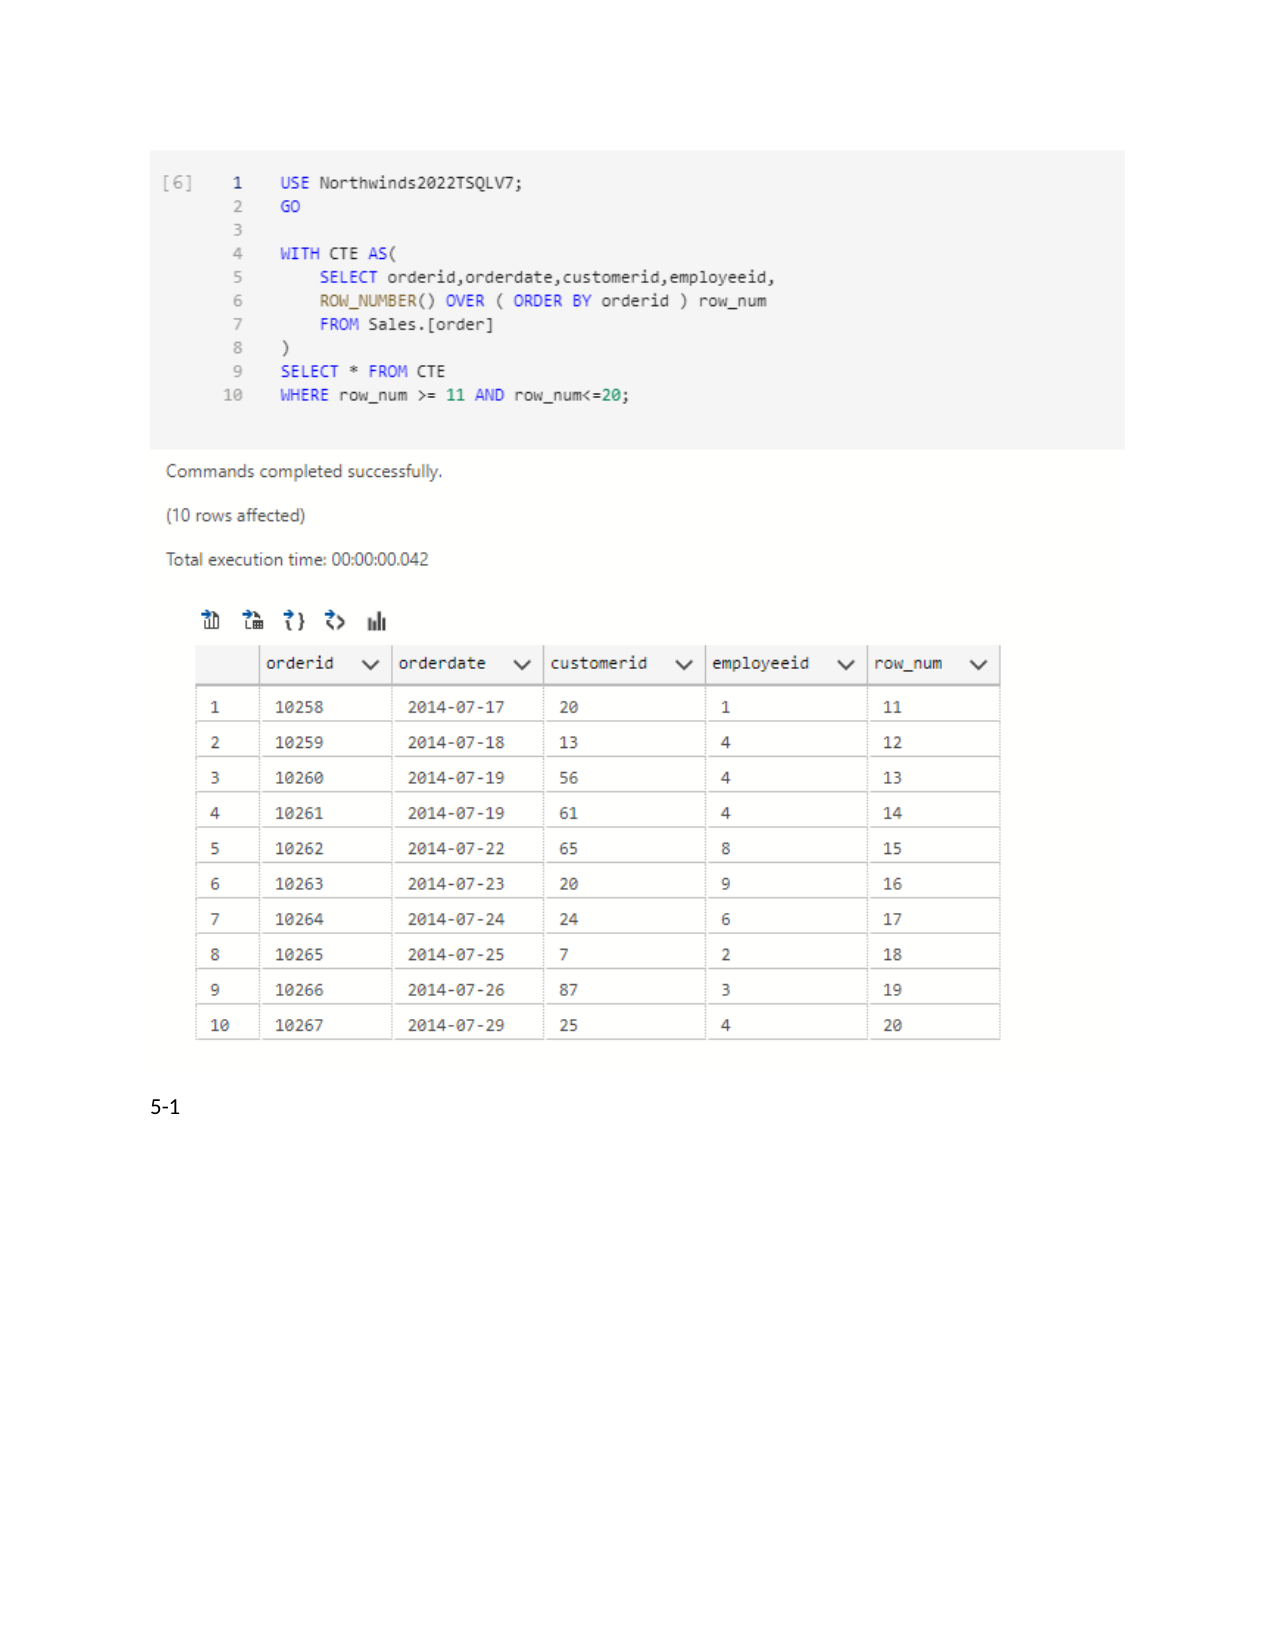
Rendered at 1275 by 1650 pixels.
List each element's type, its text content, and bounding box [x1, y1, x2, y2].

text 5-1 [150, 1092, 1125, 1120]
picture [150, 150, 1125, 1074]
